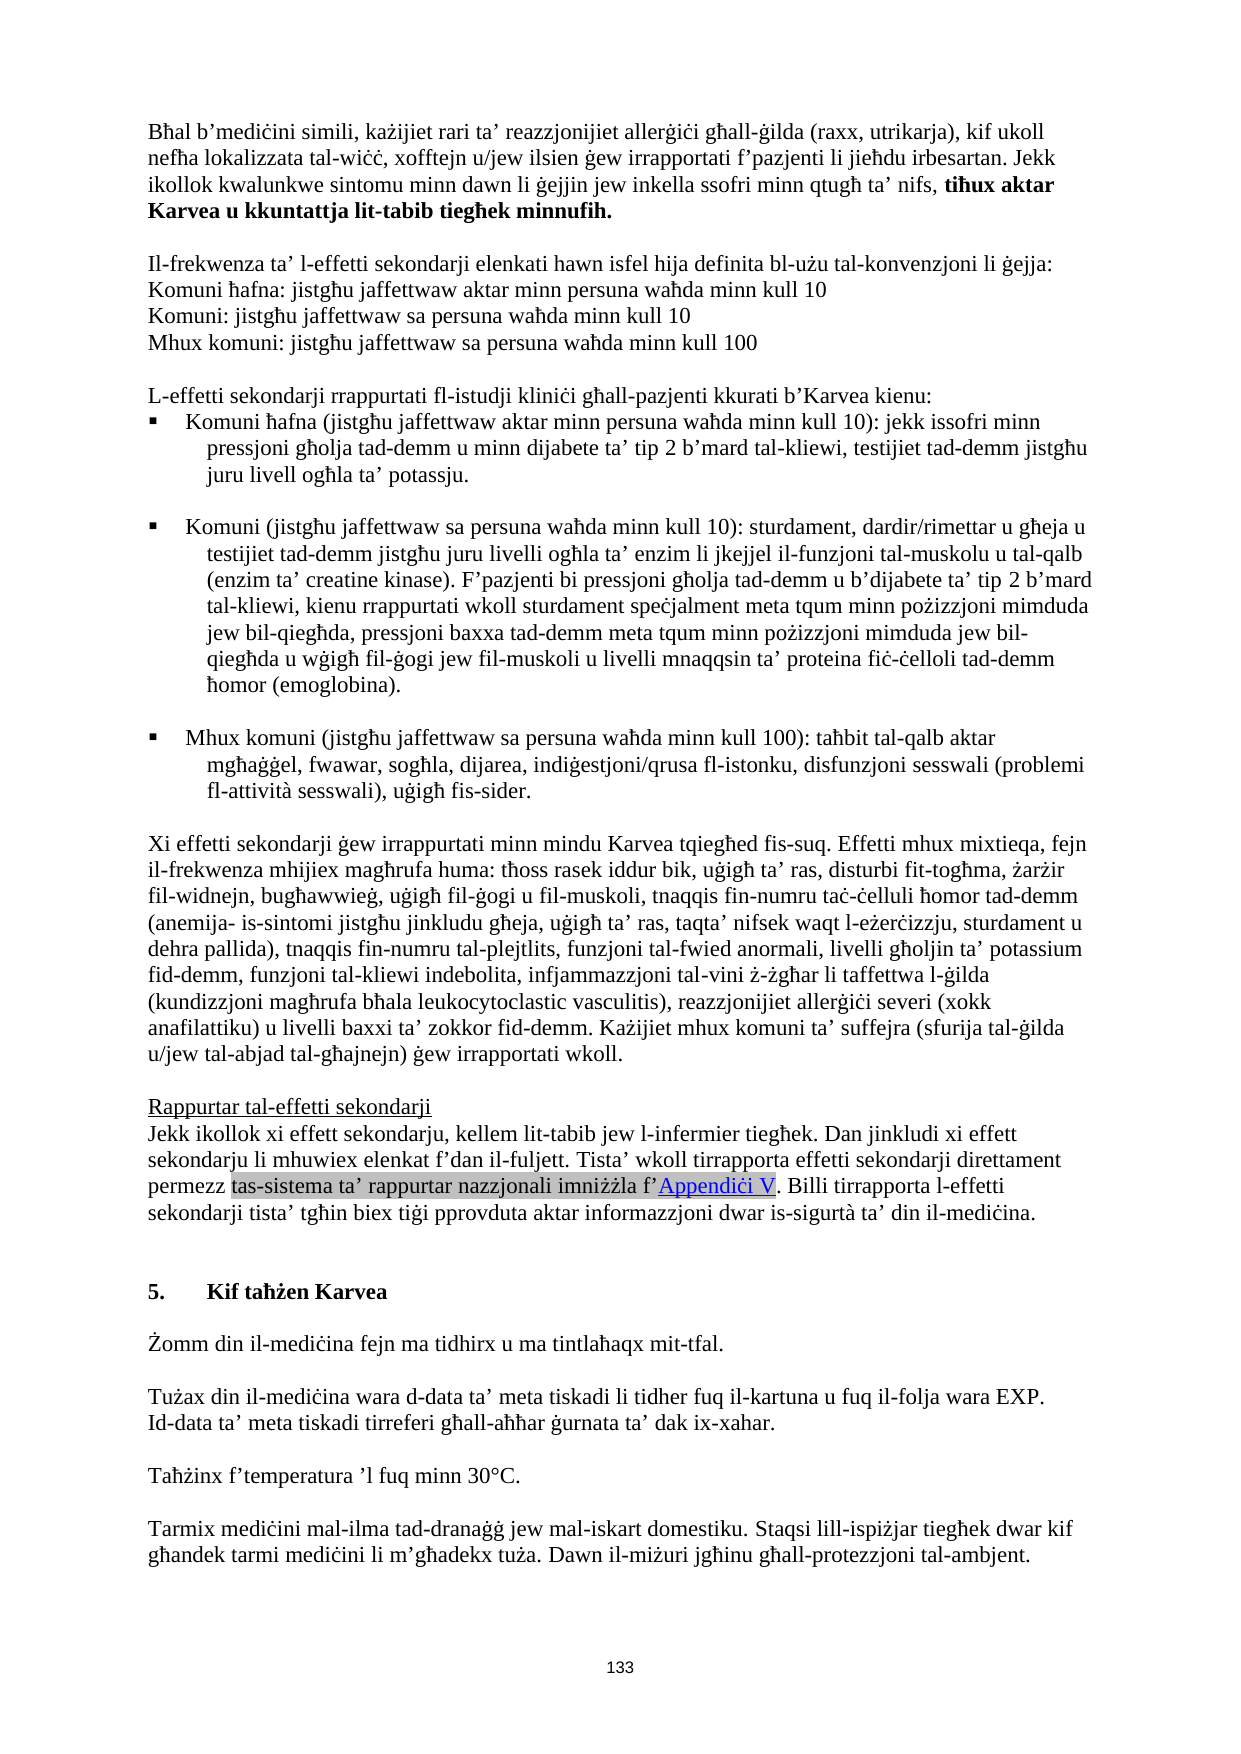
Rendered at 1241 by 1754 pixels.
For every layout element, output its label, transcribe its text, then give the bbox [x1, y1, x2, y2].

text Komuni ħafna: jistgħu jaffettwaw aktar minn persuna waħda minn kull 10 [148, 276, 1093, 303]
text Xi effetti sekondarji ġew irrappurtati minn mindu Karvea tqiegħed fis-suq. Effetti mhux mixtieqa, fejn il-frekwenza mhijiex magħrufa huma: tħoss rasek iddur bik, uġigħ ta’ ras, disturbi fit-togħma, żarżir fil-widnejn, bugħawwieġ, uġigħ fil-ġogi u fil-muskoli, tnaqqis fin-numru taċ-ċelluli ħomor tad-demm (anemija- is-sintomi jistgħu jinkludu għeja, uġigħ ta’ ras, taqta’ nifsek waqt l-eżerċizzju, sturdament u dehra pallida), tnaqqis fin-numru tal-plejtlits, funzjoni tal-fwied anormali, livelli għoljin ta’ potassium fid-demm, funzjoni tal-kliewi indebolita, infjammazzjoni tal-vini ż-żgħar li taffettwa l-ġilda (kundizzjoni magħrufa bħala leukocytoclastic vasculitis), reazzjonijiet allerġiċi severi (xokk anafilattiku) u livelli baxxi ta’ zokkor fid-demm. Każijiet mhux komuni ta’ suffejra (sfurija tal-ġilda u/jew tal-abjad tal-għajnejn) ġew irrapportati wkoll. [148, 830, 1093, 1067]
text Tużax din il-mediċina wara d-data ta’ meta tiskadi li tidher fuq il-kartuna u fuq il-folja wara EXP. Id-data ta’ meta tiskadi tirreferi għall-aħħar ġurnata ta’ dak ix-xahar. [148, 1383, 1093, 1436]
text Mhux komuni (jistgħu jaffettwaw sa persuna waħda minn kull 100): taħbit tal-qalb aktar mgħaġġel, fwawar, sogħla, dijarea, indiġestjoni/qrusa fl-istonku, disfunzjoni sesswali (problemi fl-attività sesswali), uġigħ fis-sider. [148, 724, 1093, 803]
text Tarmix mediċini mal-ilma tad-dranaġġ jew mal-iskart domestiku. Staqsi lill-ispiżjar tiegħek dwar kif għandek tarmi mediċini li m’għadekx tuża. Dawn il-miżuri jgħinu għall-protezzjoni tal-ambjent. [148, 1515, 1093, 1568]
text Bħal b’mediċini simili, każijiet rari ta’ reazzjonijiet allerġiċi għall-ġilda (raxx, utrikarja), kif ukoll nefħa lokalizzata tal-wiċċ, xofftejn u/jew ilsien ġew irrapportati f’pazjenti li jieħdu irbesartan. Jekk ikollok kwalunkwe sintomu minn dawn li ġejjin jew inkella ssofri minn qtugħ ta’ nifs, tiħux aktar Karvea u kkuntattja lit-tabib tiegħek minnufih. [148, 118, 1093, 223]
text Mhux komuni: jistgħu jaffettwaw sa persuna waħda minn kull 100 [148, 329, 1093, 355]
list Rappurtar tal-effetti sekondarji [148, 1093, 1093, 1119]
text L-effetti sekondarji rrappurtati fl-istudji kliniċi għall-pazjenti kkurati b’Karvea kienu: [148, 382, 1093, 408]
text Komuni: jistgħu jaffettwaw sa persuna waħda minn kull 10 [148, 303, 1093, 329]
text Komuni (jistgħu jaffettwaw sa persuna waħda minn kull 10): sturdament, dardir/rimettar u għeja u testijiet tad-demm jistgħu juru livelli ogħla ta’ enzim li jkejjel il-funzjoni tal-muskolu u tal-qalb (enzim ta’ creatine kinase). F’pazjenti bi pressjoni għolja tad-demm u b’dijabete ta’ tip 2 b’mard tal-kliewi, kienu rrappurtati wkoll sturdament speċjalment meta tqum minn pożizzjoni mimduda jew bil-qiegħda, pressjoni baxxa tad-demm meta tqum minn pożizzjoni mimduda jew bil-qiegħda u wġigħ fil-ġogi jew fil-muskoli u livelli mnaqqsin ta’ proteina fiċ-ċelloli tad-demm ħomor (emoglobina). [148, 513, 1093, 724]
text Komuni ħafna (jistgħu jaffettwaw aktar minn persuna waħda minn kull 10): jekk issofri minn pressjoni għolja tad-demm u minn dijabete ta’ tip 2 b’mard tal-kliewi, testijiet tad-demm jistgħu juru livell ogħla ta’ potassju. [148, 408, 1093, 487]
text Il-frekwenza ta’ l-effetti sekondarji elenkati hawn isfel hija definita bl-użu tal-konvenzjoni li ġejja: [148, 250, 1093, 276]
text Taħżinx f’temperatura ’l fuq minn 30°C. [148, 1462, 1093, 1488]
text Żomm din il-mediċina fejn ma tidhirx u ma tintlaħaqx mit-tfal. [148, 1330, 1093, 1357]
text Jekk ikollok xi effett sekondarju, kellem lit-tabib jew l-infermier tiegħek. Dan jinkludi xi effett sekondarju li mhuwiex elenkat f’dan il-fuljett. Tista’ wkoll tirrapporta effetti sekondarji direttament permezz tas-sistema ta’ rappurtar nazzjonali imniżżla f’Appendiċi V. Billi tirrapporta l-effetti sekondarji tista’ tgħin biex tiġi pprovduta aktar informazzjoni dwar is-sigurtà ta’ din il-mediċina. [148, 1119, 1093, 1225]
subtitle 5. Kif taħżen Karvea [148, 1278, 1093, 1304]
